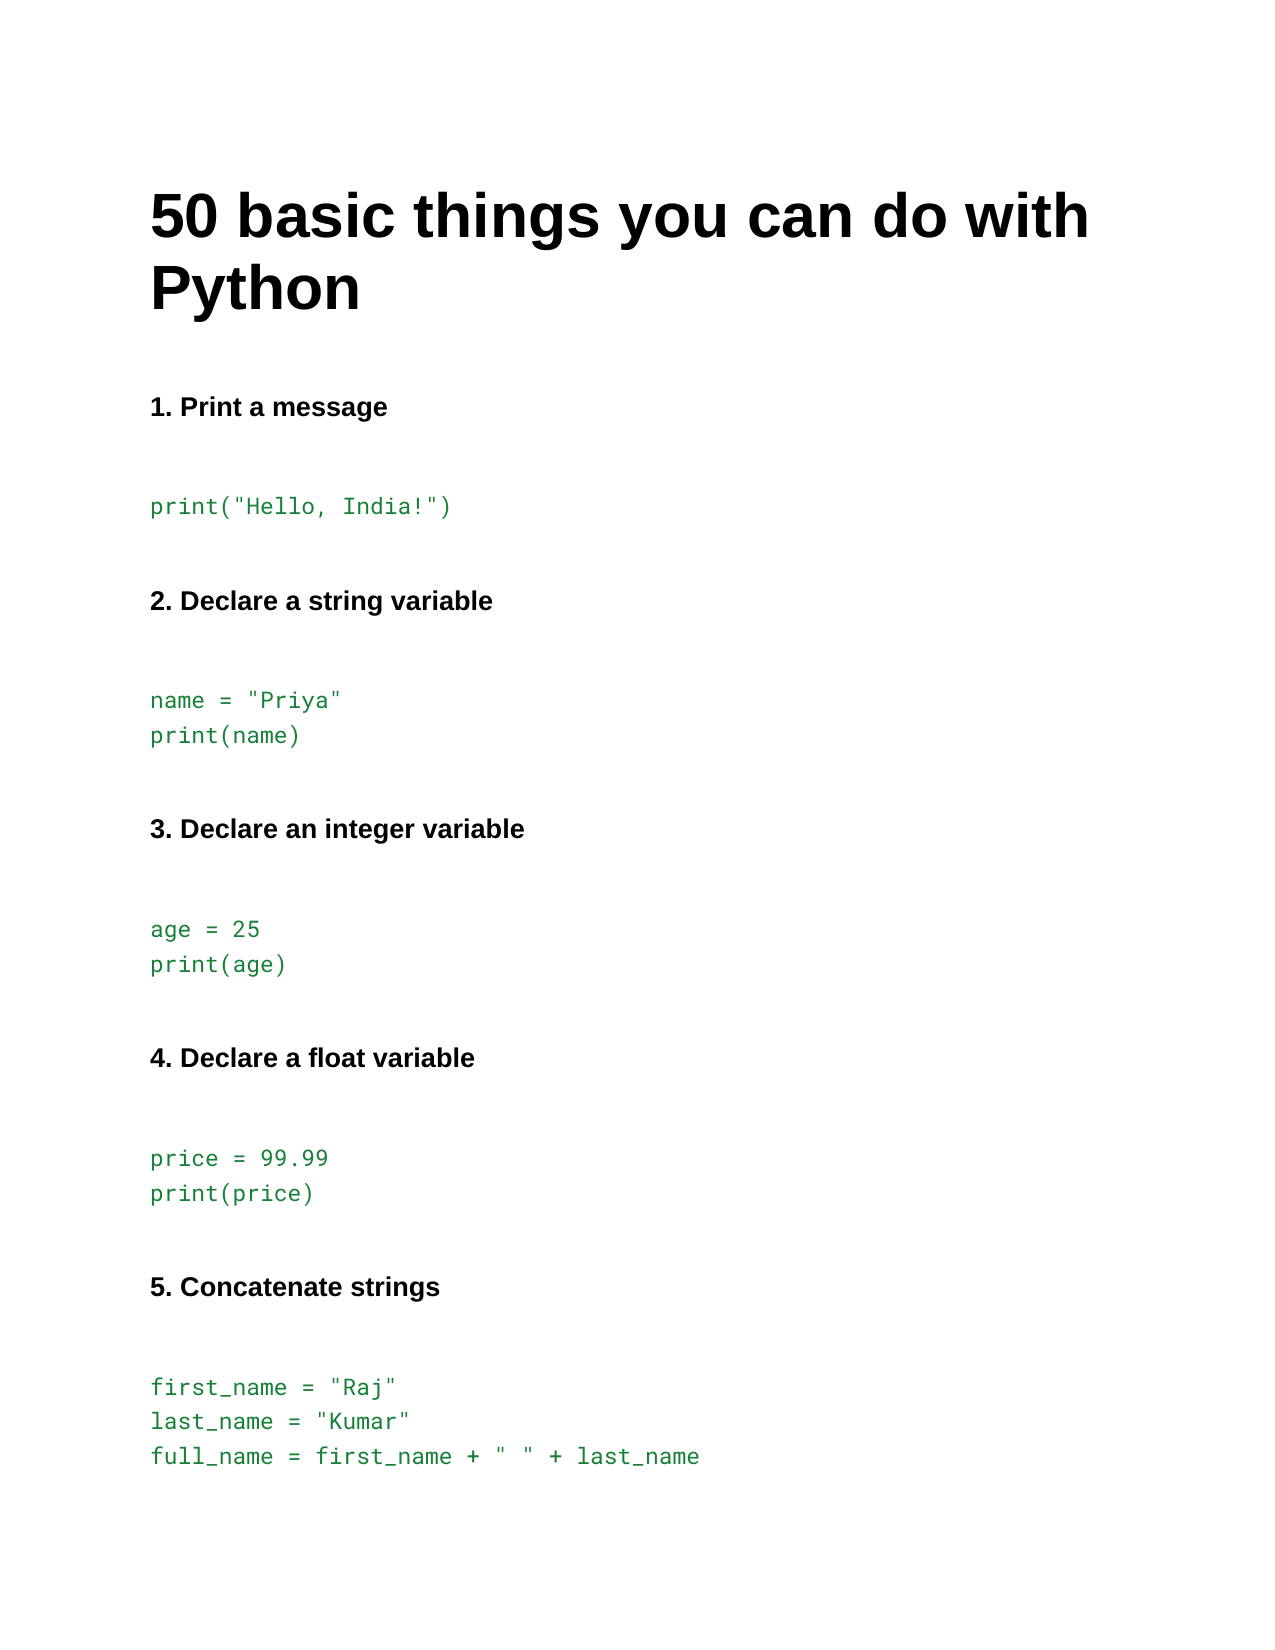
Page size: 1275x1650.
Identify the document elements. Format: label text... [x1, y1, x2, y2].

text print(price) [150, 1177, 1125, 1207]
subtitle 50 basic things you can do with Python [150, 179, 1125, 323]
text age = 25 [150, 913, 1125, 944]
text print(name) [150, 719, 1125, 749]
text print("Hello, India!") [150, 491, 1125, 521]
subtitle 2. Declare a string variable [150, 585, 1125, 616]
text price = 99.99 [150, 1142, 1125, 1172]
text first_name = "Raj" [150, 1371, 1125, 1401]
subtitle 3. Declare an integer variable [150, 813, 1125, 845]
text print(age) [150, 948, 1125, 978]
subtitle 4. Declare a float variable [150, 1042, 1125, 1073]
text full_name = first_name + " " + last_name [150, 1440, 1125, 1471]
text name = "Priya" [150, 685, 1125, 715]
subtitle 5. Concatenate strings [150, 1271, 1125, 1302]
subtitle 1. Print a message [150, 391, 1125, 422]
text last_name = "Kumar" [150, 1406, 1125, 1436]
